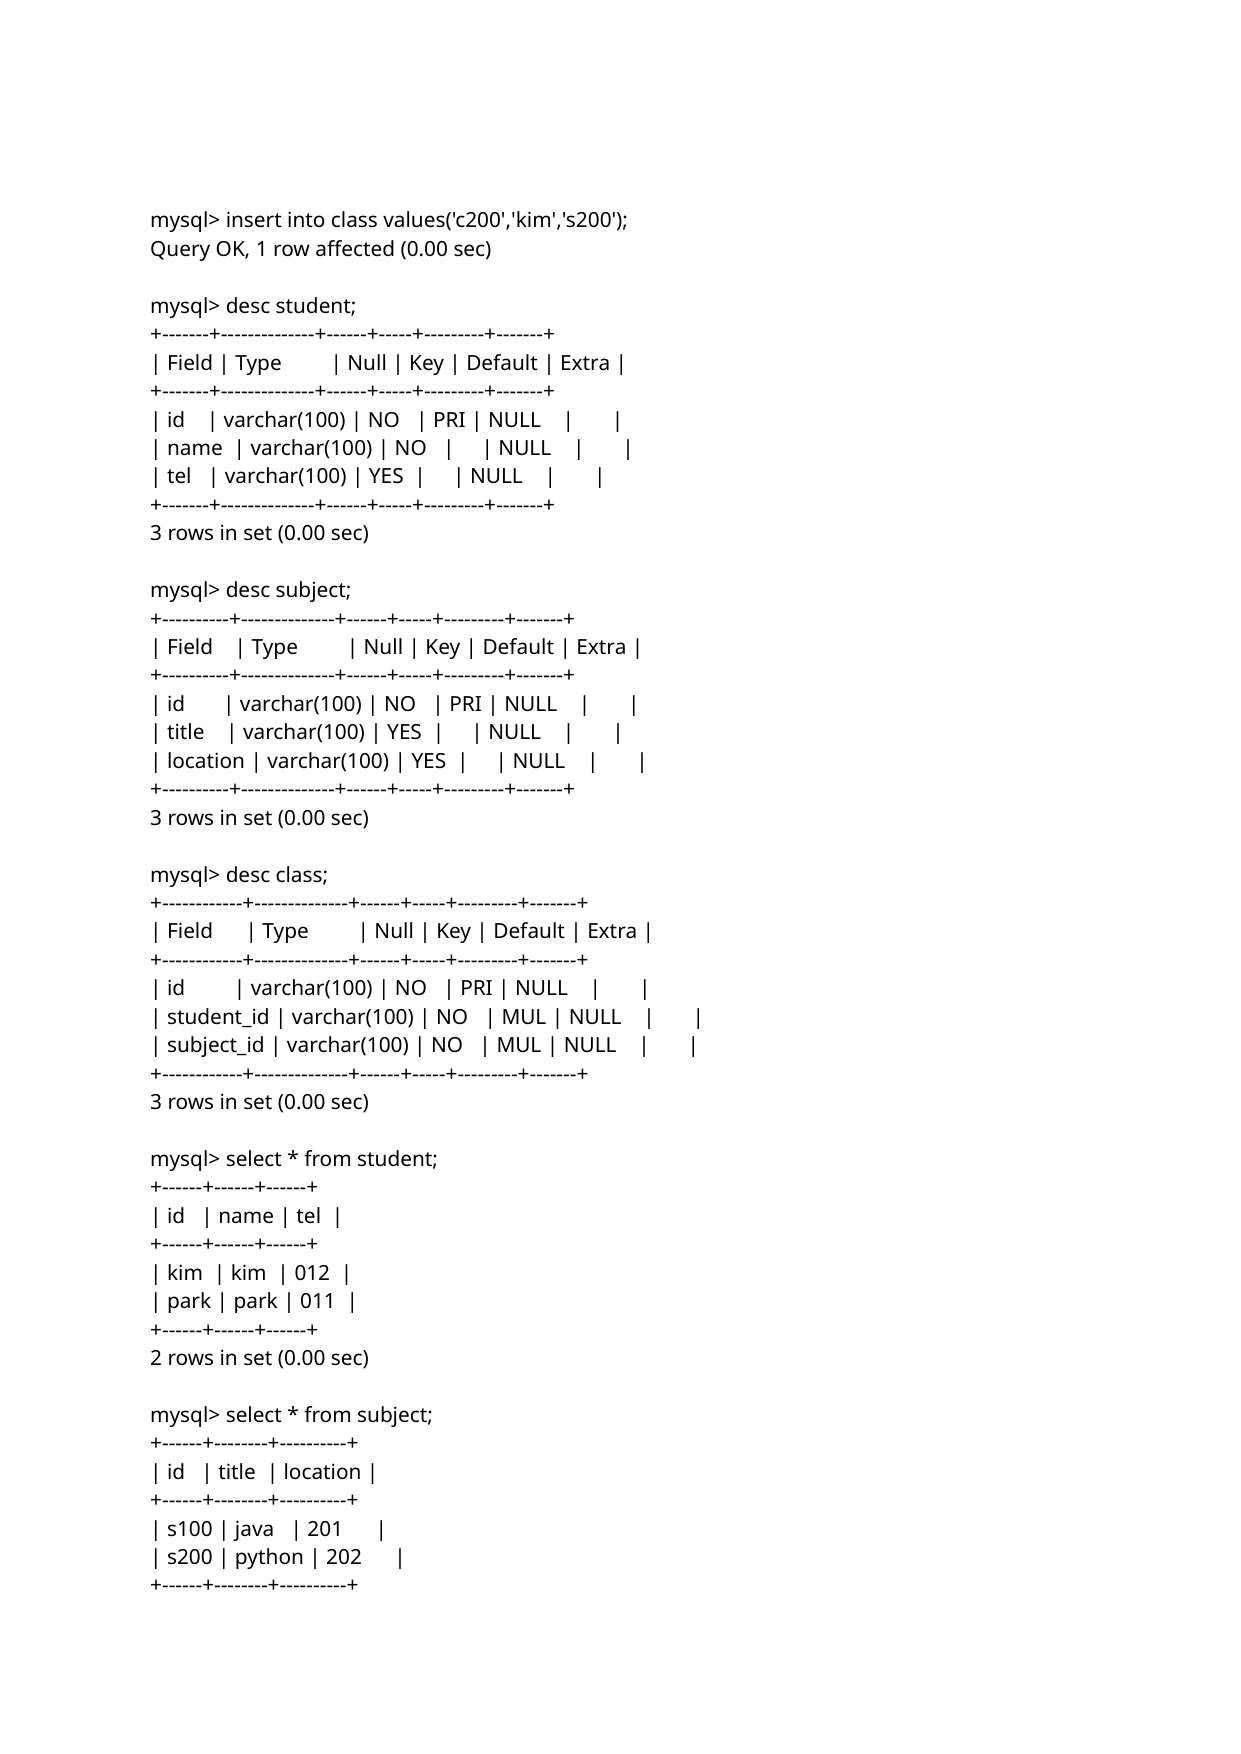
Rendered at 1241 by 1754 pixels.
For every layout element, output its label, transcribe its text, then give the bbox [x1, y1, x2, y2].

text mysql> insert into class values('c200','kim','s200'); [150, 206, 1090, 234]
text | id | varchar(100) | NO | PRI | NULL | | [150, 973, 1090, 1002]
text mysql> select * from subject; [150, 1400, 1090, 1428]
text | park | park | 011 | [150, 1286, 1090, 1315]
text 3 rows in set (0.00 sec) [150, 803, 1090, 831]
text | kim | kim | 012 | [150, 1258, 1090, 1286]
text 3 rows in set (0.00 sec) [150, 518, 1090, 547]
text 3 rows in set (0.00 sec) [150, 1087, 1090, 1116]
text | id | title | location | [150, 1457, 1090, 1485]
text | s200 | python | 202 | [150, 1542, 1090, 1571]
text | id | varchar(100) | NO | PRI | NULL | | [150, 689, 1090, 717]
text | location | varchar(100) | YES | | NULL | | [150, 746, 1090, 774]
text +------------+--------------+------+-----+---------+-------+ [150, 1059, 1090, 1087]
text | subject_id | varchar(100) | NO | MUL | NULL | | [150, 1030, 1090, 1059]
text 2 rows in set (0.00 sec) [150, 1343, 1090, 1372]
text | id | name | tel | [150, 1201, 1090, 1229]
text | student_id | varchar(100) | NO | MUL | NULL | | [150, 1002, 1090, 1030]
text +----------+--------------+------+-----+---------+-------+ [150, 661, 1090, 689]
text mysql> desc subject; [150, 575, 1090, 604]
text +----------+--------------+------+-----+---------+-------+ [150, 774, 1090, 803]
text +------------+--------------+------+-----+---------+-------+ [150, 945, 1090, 973]
text | name | varchar(100) | NO | | NULL | | [150, 433, 1090, 462]
text +-------+--------------+------+-----+---------+-------+ [150, 490, 1090, 518]
text Query OK, 1 row affected (0.00 sec) [150, 234, 1090, 262]
text | Field | Type | Null | Key | Default | Extra | [150, 348, 1090, 376]
text mysql> desc student; [150, 291, 1090, 319]
text +----------+--------------+------+-----+---------+-------+ [150, 604, 1090, 632]
text +-------+--------------+------+-----+---------+-------+ [150, 376, 1090, 405]
text | title | varchar(100) | YES | | NULL | | [150, 717, 1090, 746]
text +------------+--------------+------+-----+---------+-------+ [150, 888, 1090, 917]
text | Field | Type | Null | Key | Default | Extra | [150, 632, 1090, 661]
text +------+------+------+ [150, 1172, 1090, 1201]
text +------+--------+----------+ [150, 1485, 1090, 1514]
text | id | varchar(100) | NO | PRI | NULL | | [150, 405, 1090, 433]
text mysql> select * from student; [150, 1144, 1090, 1172]
text +------+--------+----------+ [150, 1571, 1090, 1599]
text +-------+--------------+------+-----+---------+-------+ [150, 319, 1090, 348]
text | tel | varchar(100) | YES | | NULL | | [150, 462, 1090, 490]
text +------+--------+----------+ [150, 1428, 1090, 1457]
text | Field | Type | Null | Key | Default | Extra | [150, 917, 1090, 945]
text +------+------+------+ [150, 1229, 1090, 1258]
text | s100 | java | 201 | [150, 1514, 1090, 1542]
text mysql> desc class; [150, 860, 1090, 888]
text +------+------+------+ [150, 1315, 1090, 1343]
